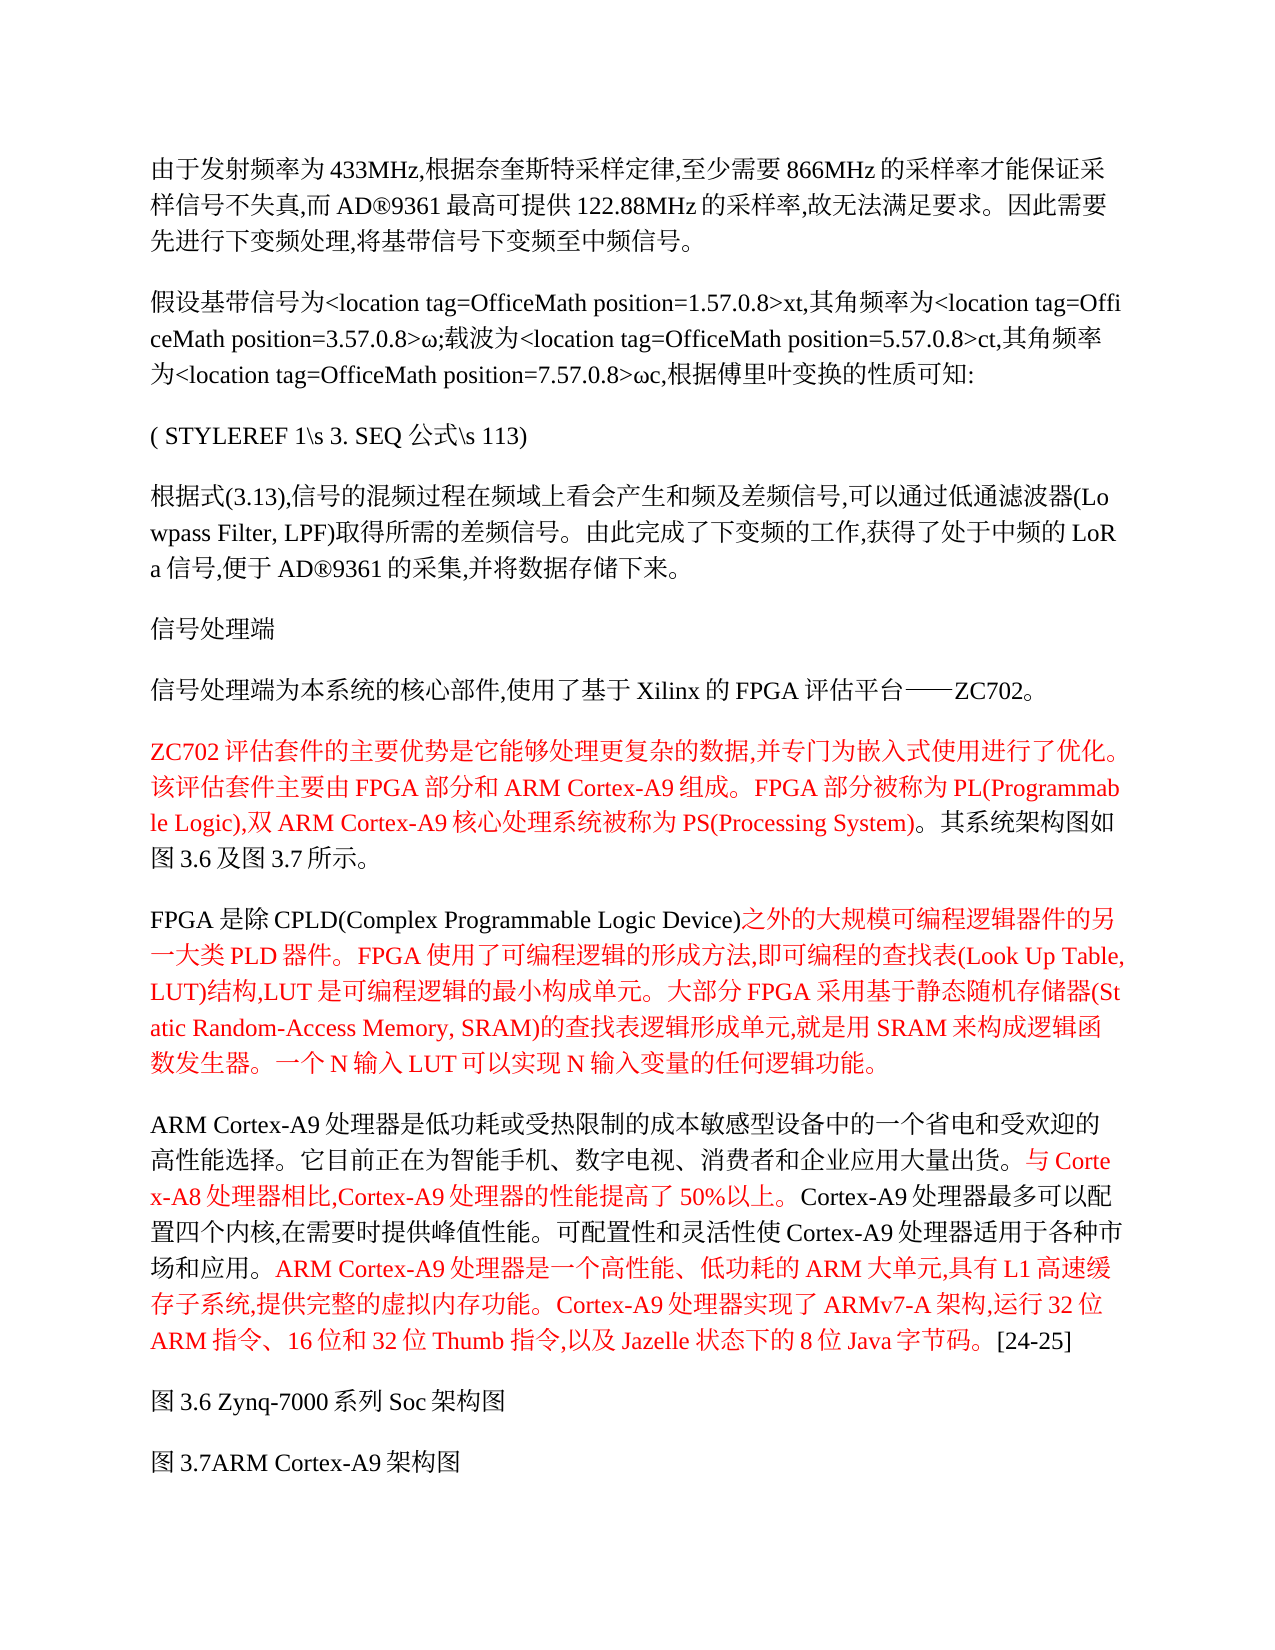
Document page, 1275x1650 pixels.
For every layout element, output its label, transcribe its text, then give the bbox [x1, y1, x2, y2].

text ( STYLEREF 1\s 3. SEQ 公式\s 113) [150, 416, 1125, 452]
text 根据式(3.13),信号的混频过程在频域上看会产生和频及差频信号,可以通过低通滤波器(Lowpass Filter, LPF)取得所需的差频信号。由此完成了下变频的工作,获得了处于中频的LoRa信号,便于AD®9361的采集,并将数据存储下来。 [150, 477, 1125, 584]
text 信号处理端为本系统的核心部件,使用了基于Xilinx的FPGA评估平台——ZC702。 [150, 670, 1125, 706]
text ARM Cortex-A9处理器是低功耗或受热限制的成本敏感型设备中的一个省电和受欢迎的高性能选择。它目前正在为智能手机、数字电视、消费者和企业应用大量出货。与Cortex-A8处理器相比,Cortex-A9处理器的性能提高了50%以上。Cortex-A9处理器最多可以配置四个内核,在需要时提供峰值性能。可配置性和灵活性使Cortex-A9处理器适用于各种市场和应用。ARM Cortex-A9处理器是一个高性能、低功耗的ARM大单元,具有L1高速缓存子系统,提供完整的虚拟内存功能。Cortex-A9处理器实现了ARMv7-A架构,运行32位ARM指令、16位和32位Thumb 指令,以及Jazelle状态下的8位Java字节码。[24-25] [150, 1105, 1125, 1356]
text 信号处理端 [150, 609, 1125, 645]
text ZC702评估套件的主要优势是它能够处理更复杂的数据,并专门为嵌入式使用进行了优化。该评估套件主要由FPGA部分和ARM Cortex-A9组成。FPGA部分被称为PL(Programmable Logic),双ARM Cortex-A9核心处理系统被称为PS(Processing System)。其系统架构图如图3.6及图3.7所示。 [150, 731, 1125, 875]
text 假设基带信号为<location tag=OfficeMath position=1.57.0.8>xt,其角频率为<location tag=OfficeMath position=3.57.0.8>ω;载波为<location tag=OfficeMath position=5.57.0.8>ct,其角频率为<location tag=OfficeMath position=7.57.0.8>ωc,根据傅里叶变换的性质可知: [150, 283, 1125, 391]
text 图3.7ARM Cortex-A9架构图 [150, 1442, 1125, 1478]
text 图3.6 Zynq-7000系列Soc架构图 [150, 1381, 1125, 1417]
text FPGA是除CPLD(Complex Programmable Logic Device)之外的大规模可编程逻辑器件的另一大类PLD器件。FPGA使用了可编程逻辑的形成方法,即可编程的查找表(Look Up Table, LUT)结构,LUT是可编程逻辑的最小构成单元。大部分FPGA采用基于静态随机存储器(Static Random-Access Memory, SRAM)的查找表逻辑形成单元,就是用SRAM来构成逻辑函数发生器。一个N输入LUT可以实现N输入变量的任何逻辑功能。 [150, 900, 1125, 1080]
text 由于发射频率为433MHz,根据奈奎斯特采样定律,至少需要866MHz的采样率才能保证采样信号不失真,而AD®9361最高可提供122.88MHz的采样率,故无法满足要求。因此需要先进行下变频处理,将基带信号下变频至中频信号。 [150, 150, 1125, 258]
